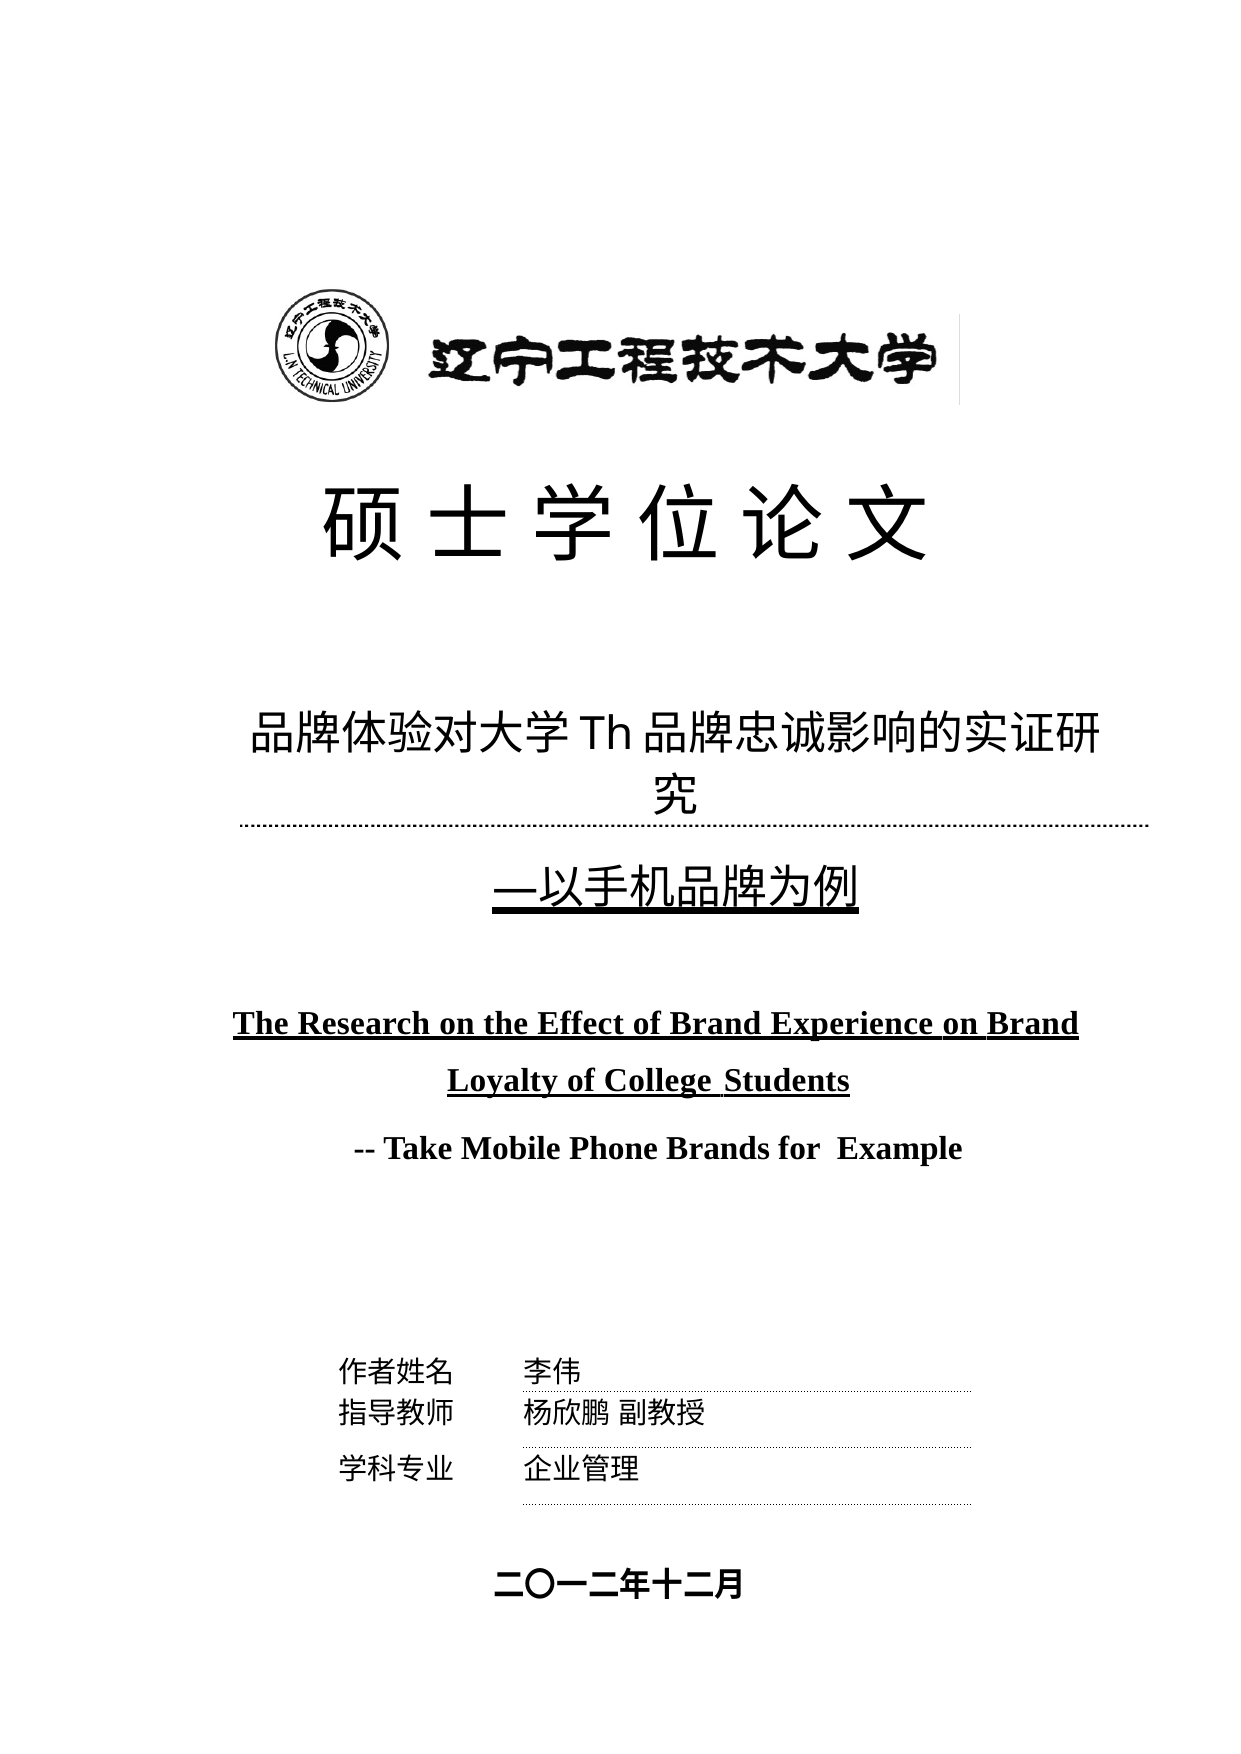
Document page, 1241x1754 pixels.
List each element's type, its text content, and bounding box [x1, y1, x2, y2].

table_cell 指导教师 [338, 1391, 523, 1447]
picture [419, 314, 960, 405]
table_header 作者姓名 [338, 1351, 523, 1391]
text 硕 士 学 位 论 文 [321, 479, 1140, 573]
text 二〇一二年十二月 [493, 1557, 1140, 1605]
text -- Take Mobile Phone Brands for Example [353, 1118, 1140, 1167]
table_cell 企业管理 [523, 1447, 970, 1503]
table_cell 学科专业 [338, 1447, 523, 1503]
picture [272, 286, 392, 405]
text The Research on the Effect of Brand Experience on Brand Loyalty of College Students [232, 1003, 1140, 1099]
text 品牌体验对大学Th品牌忠诚影响的实证研究 [238, 701, 1112, 825]
table_cell 杨欣鹏 副教授 [523, 1391, 970, 1447]
table_header 李伟 [523, 1351, 970, 1391]
text —以手机品牌为例 [238, 854, 1113, 917]
